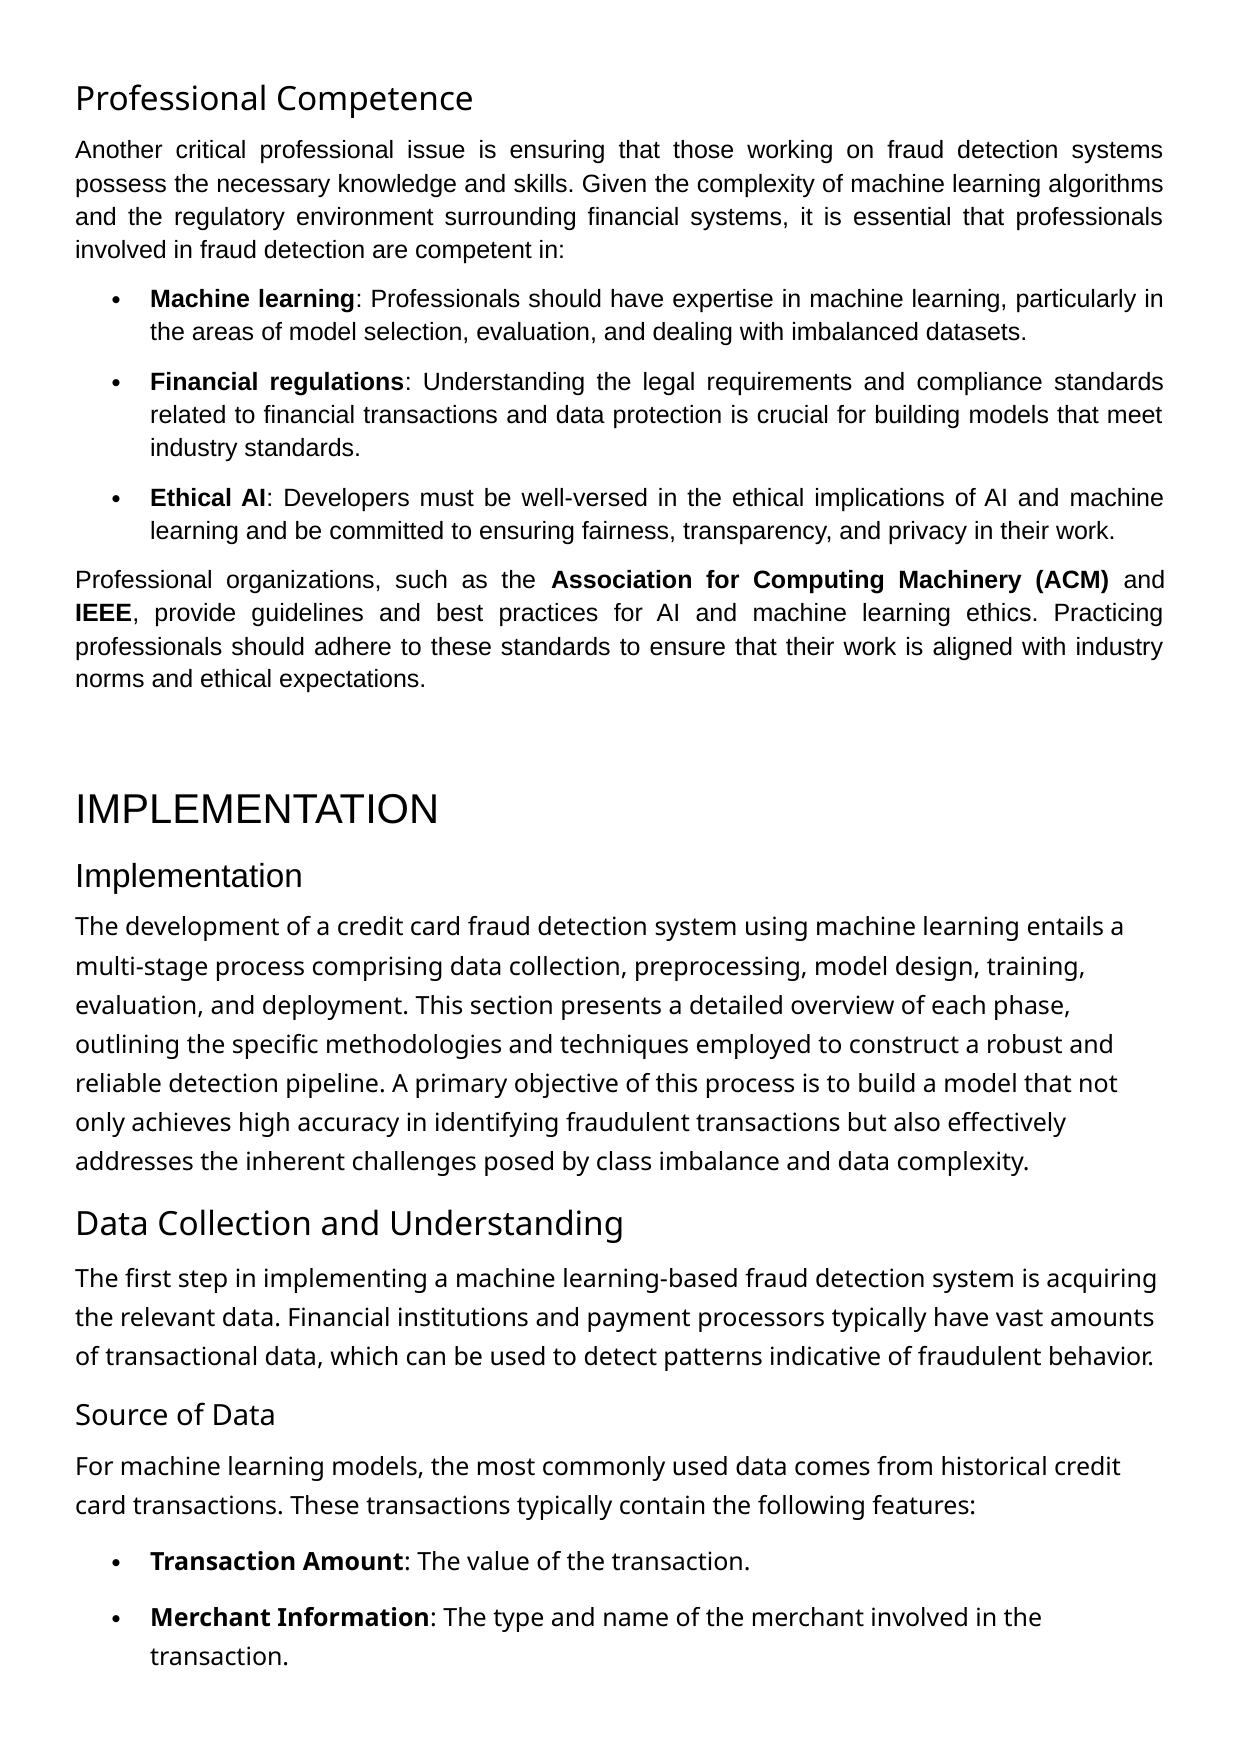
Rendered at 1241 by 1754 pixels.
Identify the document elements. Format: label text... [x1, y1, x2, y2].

subtitle Data Collection and Understanding [75, 1200, 1165, 1245]
text Another critical professional issue is ensuring that those working on fraud detection systems possess the necessary knowledge and skills. Given the complexity of machine learning algorithms and the regulatory environment surrounding financial systems, it is essential that professionals involved in fraud detection are competent in: [75, 136, 1165, 263]
list Machine learning: Professionals should have expertise in machine learning, particularly in the areas of model selection, evaluation, and dealing with imbalanced datasets. [112, 284, 1165, 346]
list Ethical AI: Developers must be well-versed in the ethical implications of AI and machine learning and be committed to ensuring fairness, transparency, and privacy in their work. [112, 483, 1165, 544]
list Transaction Amount: The value of the transaction. [112, 1543, 1165, 1577]
text The development of a credit card fraud detection system using machine learning entails a multi-stage process comprising data collection, preprocessing, model design, training, evaluation, and deployment. This section presents a detailed overview of each phase, outlining the specific methodologies and techniques employed to construct a robust and reliable detection pipeline. A primary objective of this process is to build a model that not only achieves high accuracy in identifying fraudulent transactions but also effectively addresses the inherent challenges posed by class imbalance and data complexity. [75, 909, 1165, 1178]
subtitle Source of Data [75, 1394, 1165, 1434]
text Professional organizations, such as the Association for Computing Machinery (ACM) and IEEE, provide guidelines and best practices for AI and machine learning ethics. Practicing professionals should adhere to these standards to ensure that their work is aligned with industry norms and ethical expectations. [75, 565, 1165, 693]
subtitle Implementation [75, 856, 1165, 895]
list Financial regulations: Understanding the legal requirements and compliance standards related to financial transactions and data protection is crucial for building models that meet industry standards. [112, 367, 1165, 462]
list Merchant Information: The type and name of the merchant involved in the transaction. [112, 1599, 1165, 1672]
subtitle Professional Competence [75, 75, 1165, 120]
subtitle IMPLEMENTATION [75, 785, 1165, 833]
text The first step in implementing a machine learning-based fraud detection system is acquiring the relevant data. Financial institutions and payment processors typically have vast amounts of transactional data, which can be used to detect patterns indicative of fraudulent behavior. [75, 1260, 1165, 1373]
text For machine learning models, the most commonly used data comes from historical credit card transactions. These transactions typically contain the following features: [75, 1448, 1165, 1522]
